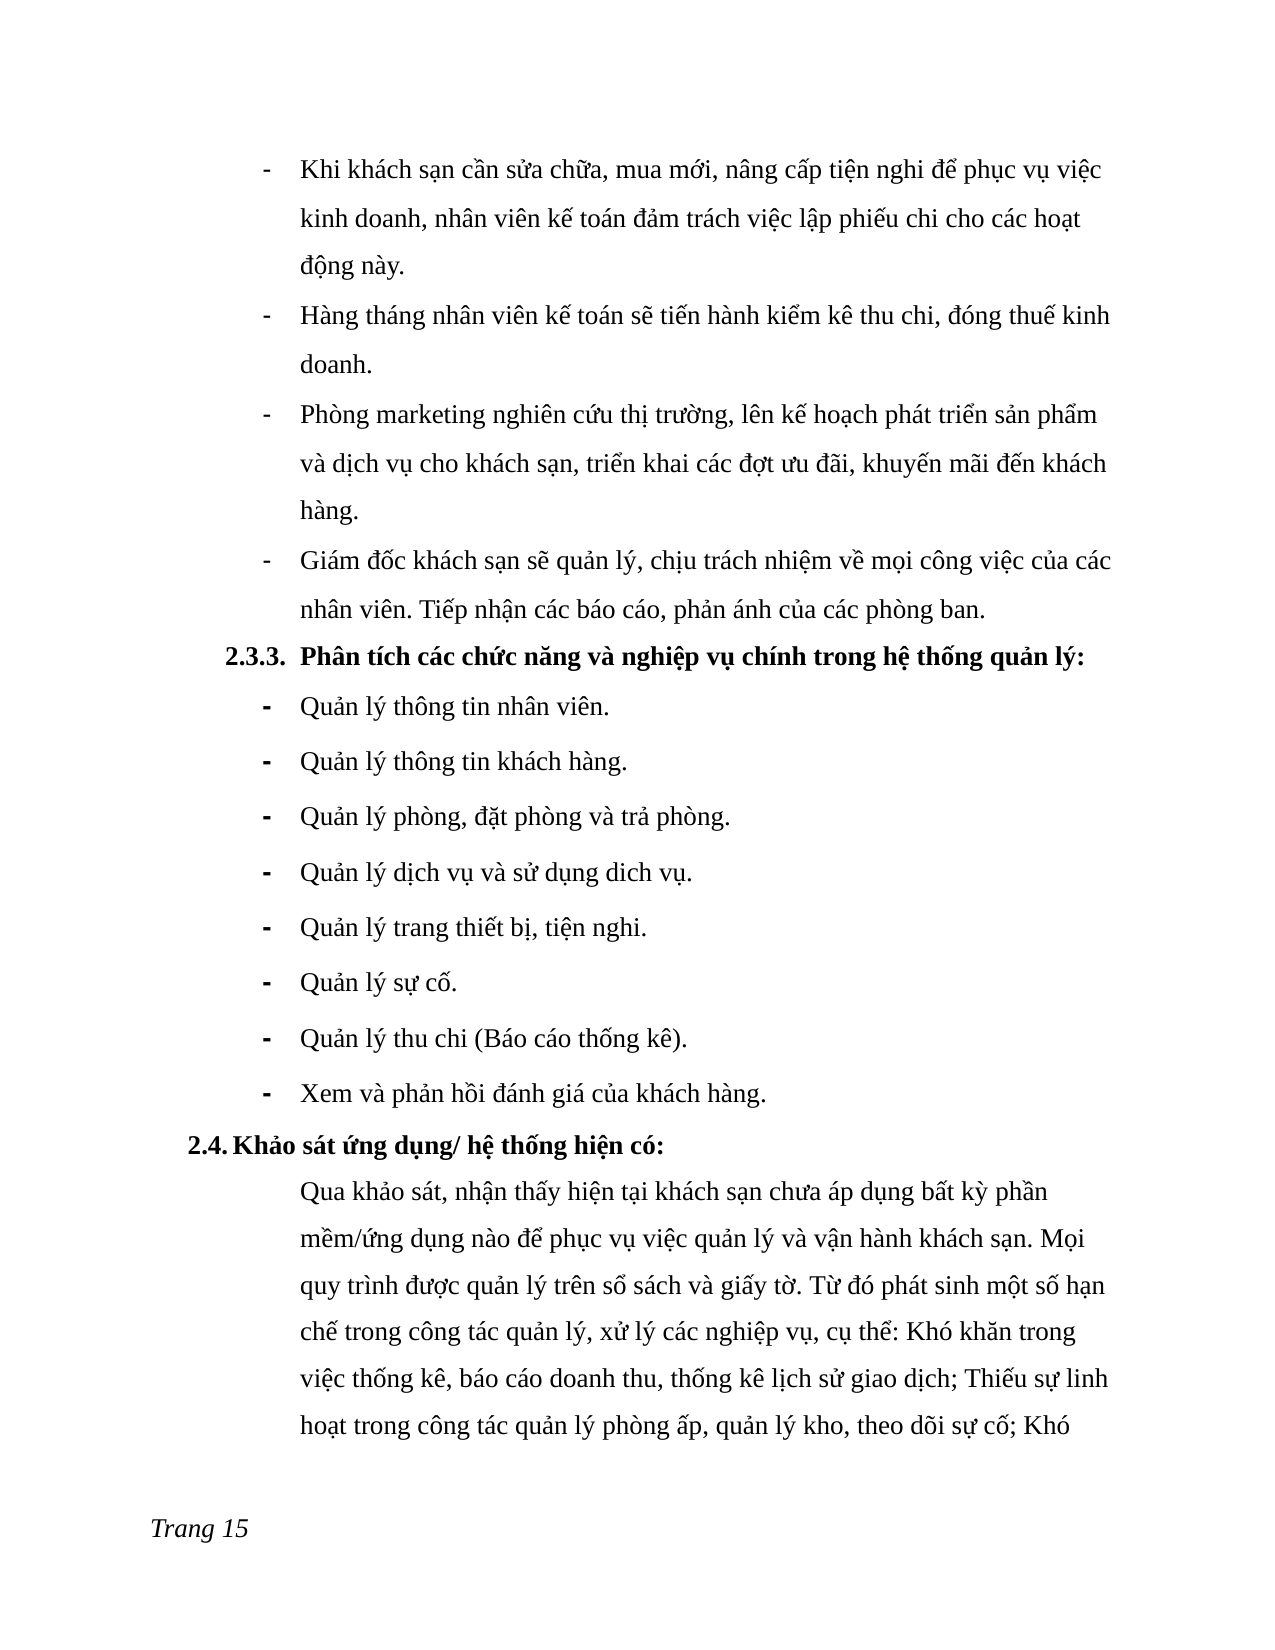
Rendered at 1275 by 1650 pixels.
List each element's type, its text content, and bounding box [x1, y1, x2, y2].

list Quản lý thông tin khách hàng. [262, 742, 1125, 778]
list Quản lý trang thiết bị, tiện nghi. [262, 907, 1125, 944]
list Quản lý thu chi (Báo cáo thống kê). [262, 1018, 1125, 1055]
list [300, 1175, 1125, 1440]
list Khi khách sạn cần sửa chữa, mua mới, nâng cấp tiện nghi để phục vụ việc kinh doanh, nhân viên kế toán đảm trách việc lập phiếu chi cho các hoạt động này. [262, 150, 1125, 280]
list Quản lý sự cố. [262, 963, 1125, 1000]
list Hàng tháng nhân viên kế toán sẽ tiến hành kiểm kê thu chi, đóng thuế kinh doanh. [262, 296, 1125, 379]
list Phân tích các chức năng và nghiệp vụ chính trong hệ thống quản lý: [225, 639, 1125, 671]
list Khảo sát ứng dụng/ hệ thống hiện có: [187, 1129, 1125, 1160]
list Quản lý thông tin nhân viên. [262, 686, 1125, 723]
list Quản lý dịch vụ và sử dụng dich vụ. [262, 852, 1125, 889]
list Phòng marketing nghiên cứu thị trường, lên kế hoạch phát triển sản phẩm và dịch vụ cho khách sạn, triển khai các đợt ưu đãi, khuyến mãi đến khách hàng. [262, 395, 1125, 525]
list Xem và phản hồi đánh giá của khách hàng. [262, 1073, 1125, 1110]
list Giám đốc khách sạn sẽ quản lý, chịu trách nhiệm về mọi công việc của các nhân viên. Tiếp nhận các báo cáo, phản ánh của các phòng ban. [262, 541, 1125, 624]
list Quản lý phòng, đặt phòng và trả phòng. [262, 797, 1125, 834]
